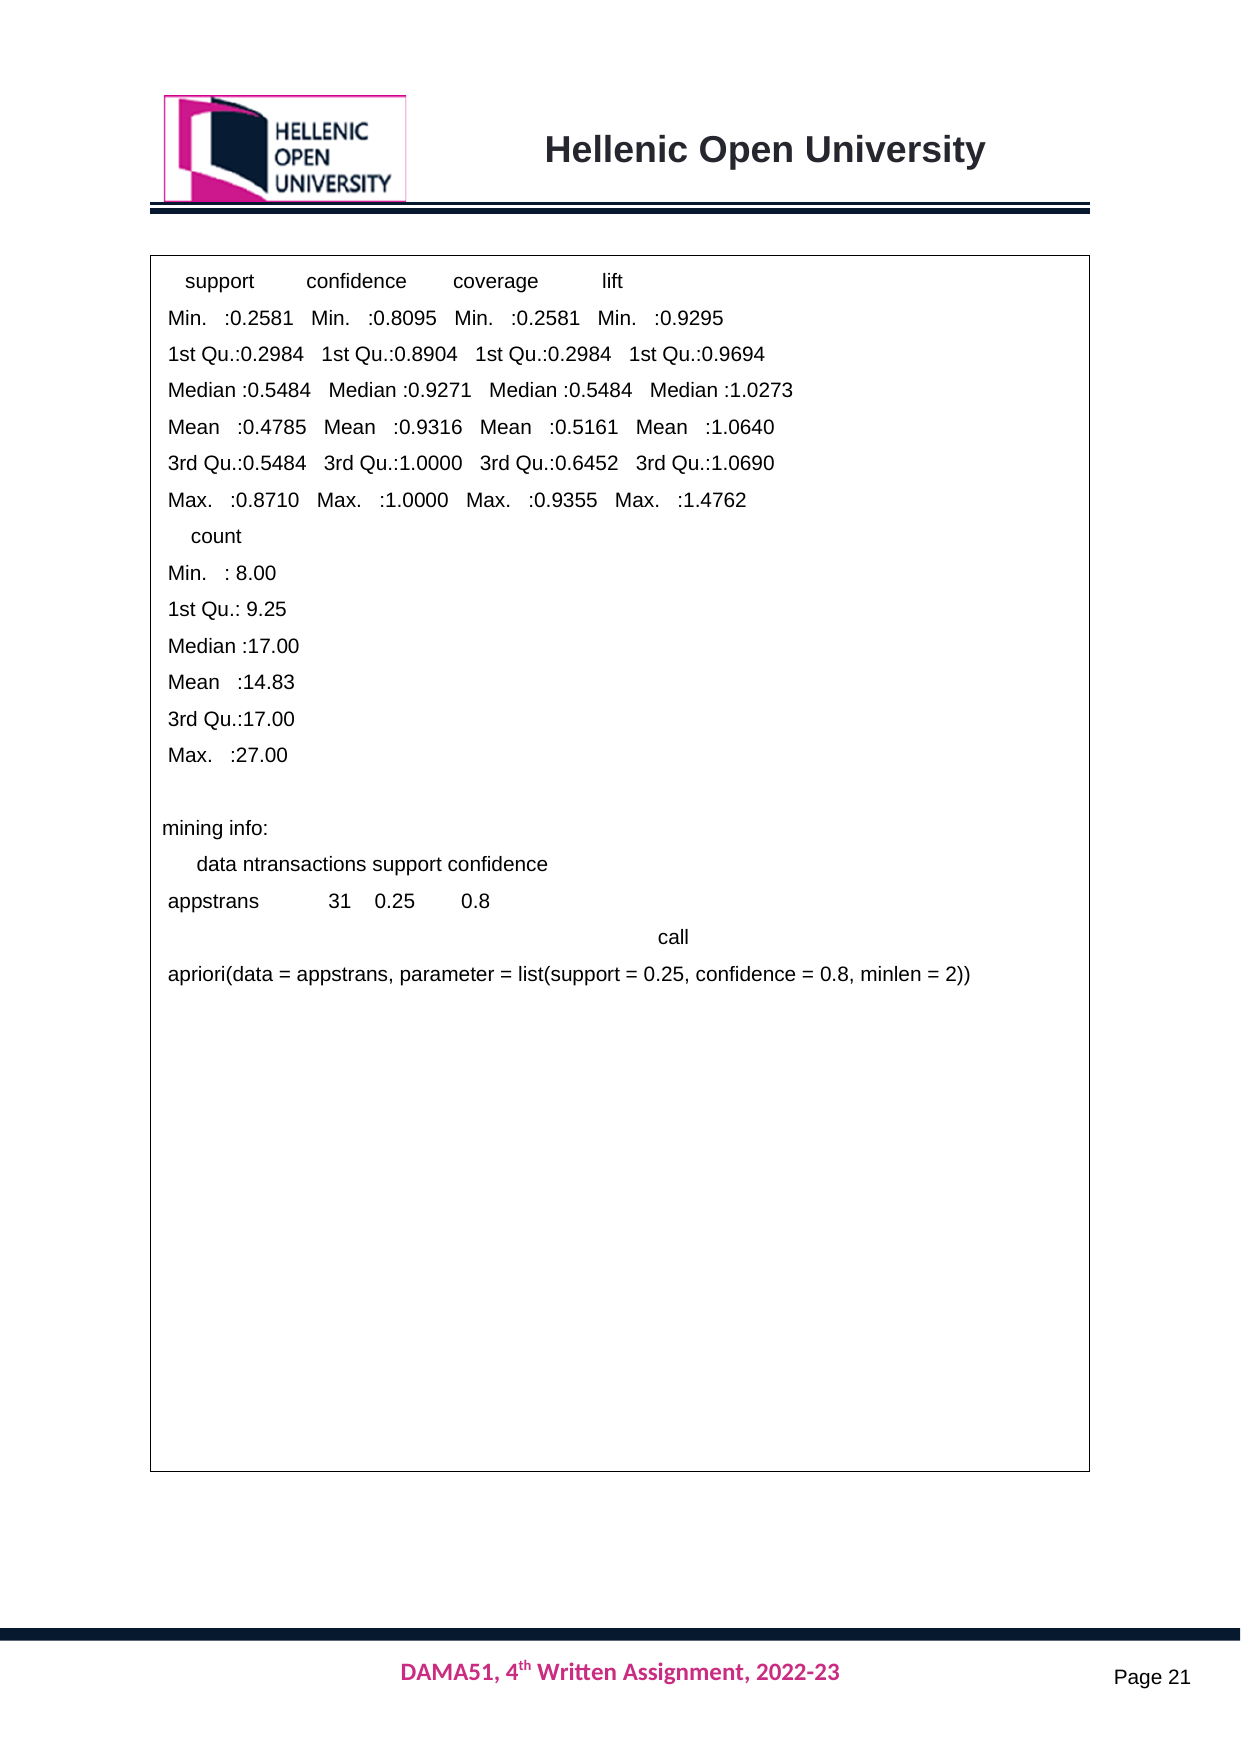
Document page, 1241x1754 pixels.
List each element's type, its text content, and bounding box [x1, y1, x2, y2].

picture [163, 95, 407, 202]
